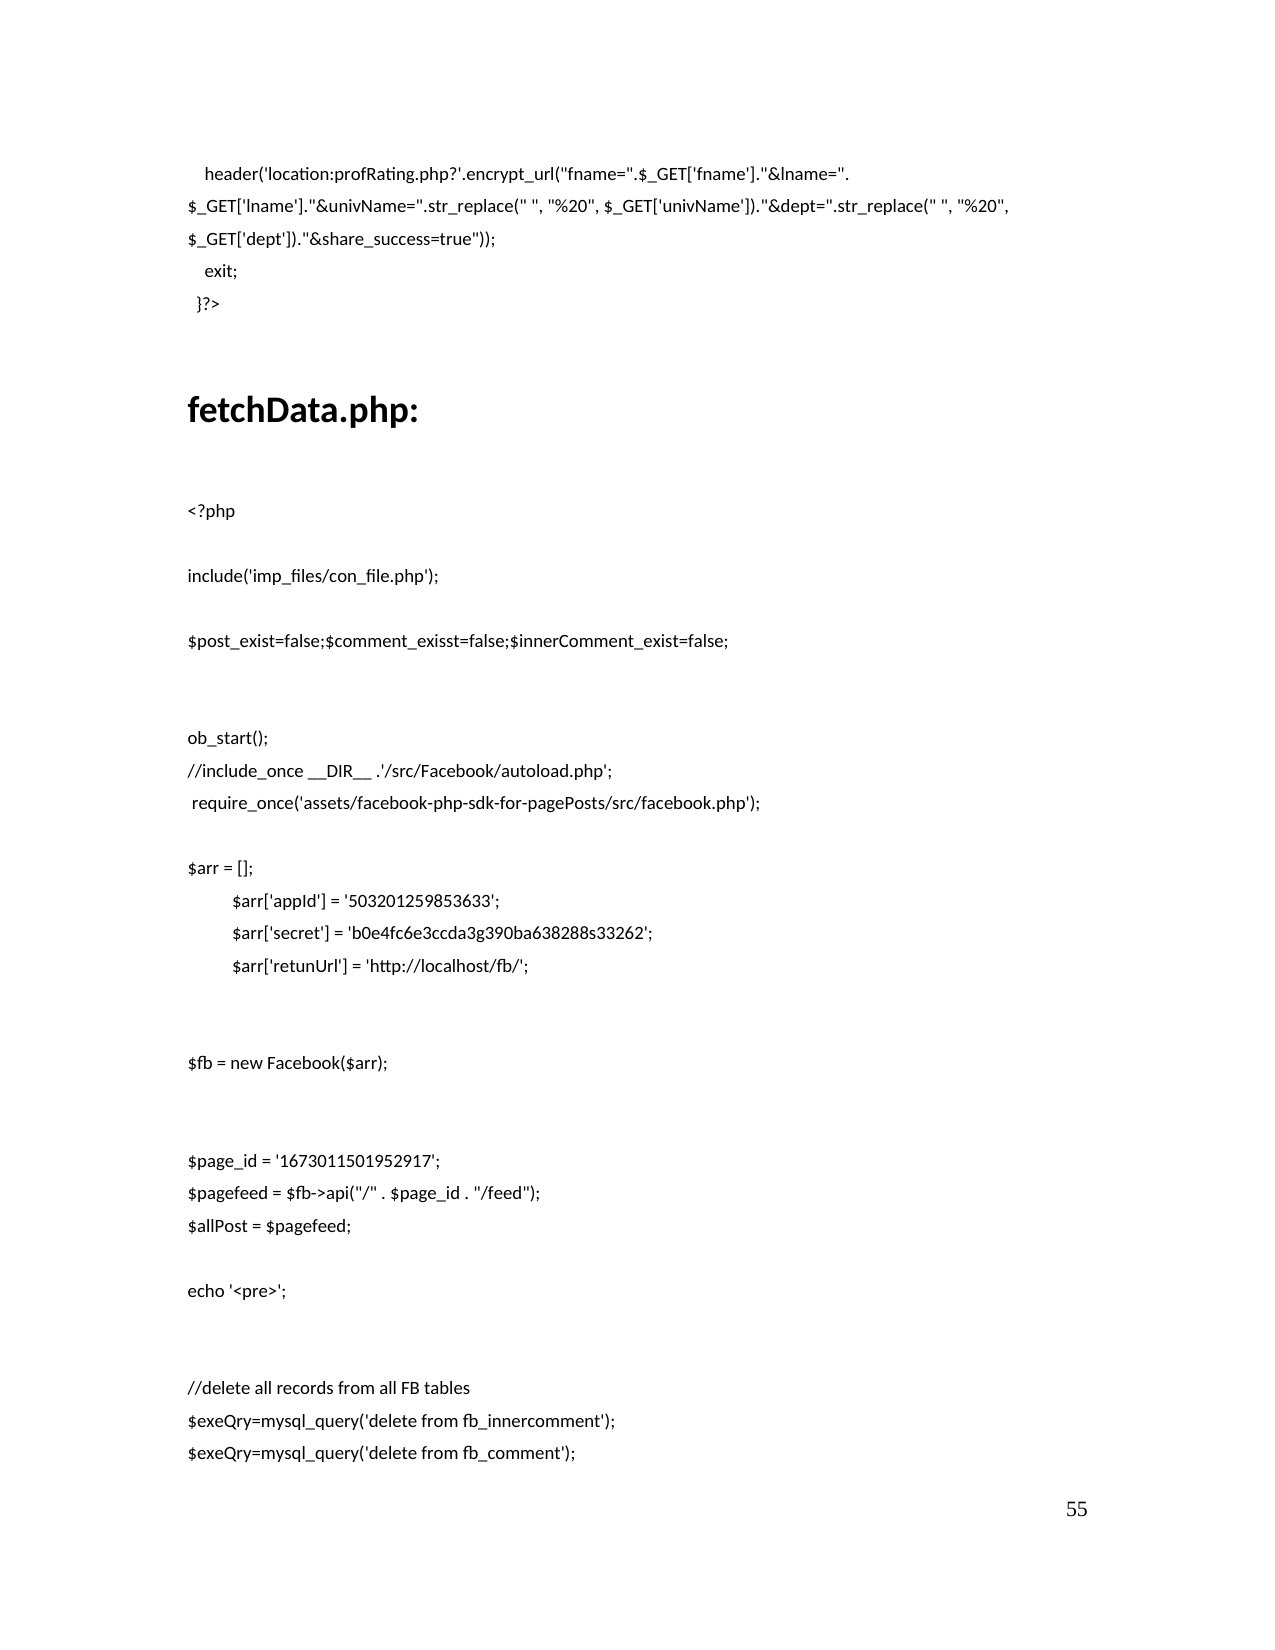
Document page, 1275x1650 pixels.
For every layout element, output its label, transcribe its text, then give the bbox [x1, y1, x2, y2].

text header('location:profRating.php?'.encrypt_url("fname=".$_GET['fname']."&lname=".$_GET['lname']."&univName=".str_replace(" ", "%20", $_GET['univName'])."&dept=".str_replace(" ", "%20", $_GET['dept'])."&share_success=true")); [187, 157, 1087, 254]
text $arr['secret'] = 'b0e4fc6e3ccda3g390ba638288s33262'; [187, 916, 1087, 949]
text //delete all records from all FB tables [187, 1371, 1087, 1404]
text echo '<pre>'; [187, 1274, 1087, 1306]
text $pagefeed = $fb->api("/" . $page_id . "/feed"); [187, 1176, 1087, 1209]
text $page_id = '1673011501952917'; [187, 1144, 1087, 1176]
text $arr = []; [187, 851, 1087, 884]
text exit; [187, 254, 1087, 287]
text <?php [187, 494, 1087, 526]
text $exeQry=mysql_query('delete from fb_comment'); [187, 1436, 1087, 1469]
text }?> [187, 287, 1087, 319]
text ob_start(); [187, 721, 1087, 754]
text $fb = new Facebook($arr); [187, 1046, 1087, 1079]
subtitle fetchData.php: [187, 377, 1087, 442]
text require_once('assets/facebook-php-sdk-for-pagePosts/src/facebook.php'); [187, 786, 1087, 819]
text //include_once __DIR__ .'/src/Facebook/autoload.php'; [187, 754, 1087, 786]
text $arr['retunUrl'] = 'http://localhost/fb/'; [187, 949, 1087, 981]
text $post_exist=false;$comment_exisst=false;$innerComment_exist=false; [187, 624, 1087, 656]
text include('imp_files/con_file.php'); [187, 559, 1087, 591]
text $allPost = $pagefeed; [187, 1209, 1087, 1241]
text $exeQry=mysql_query('delete from fb_innercomment'); [187, 1404, 1087, 1436]
text $arr['appId'] = '503201259853633'; [187, 884, 1087, 916]
